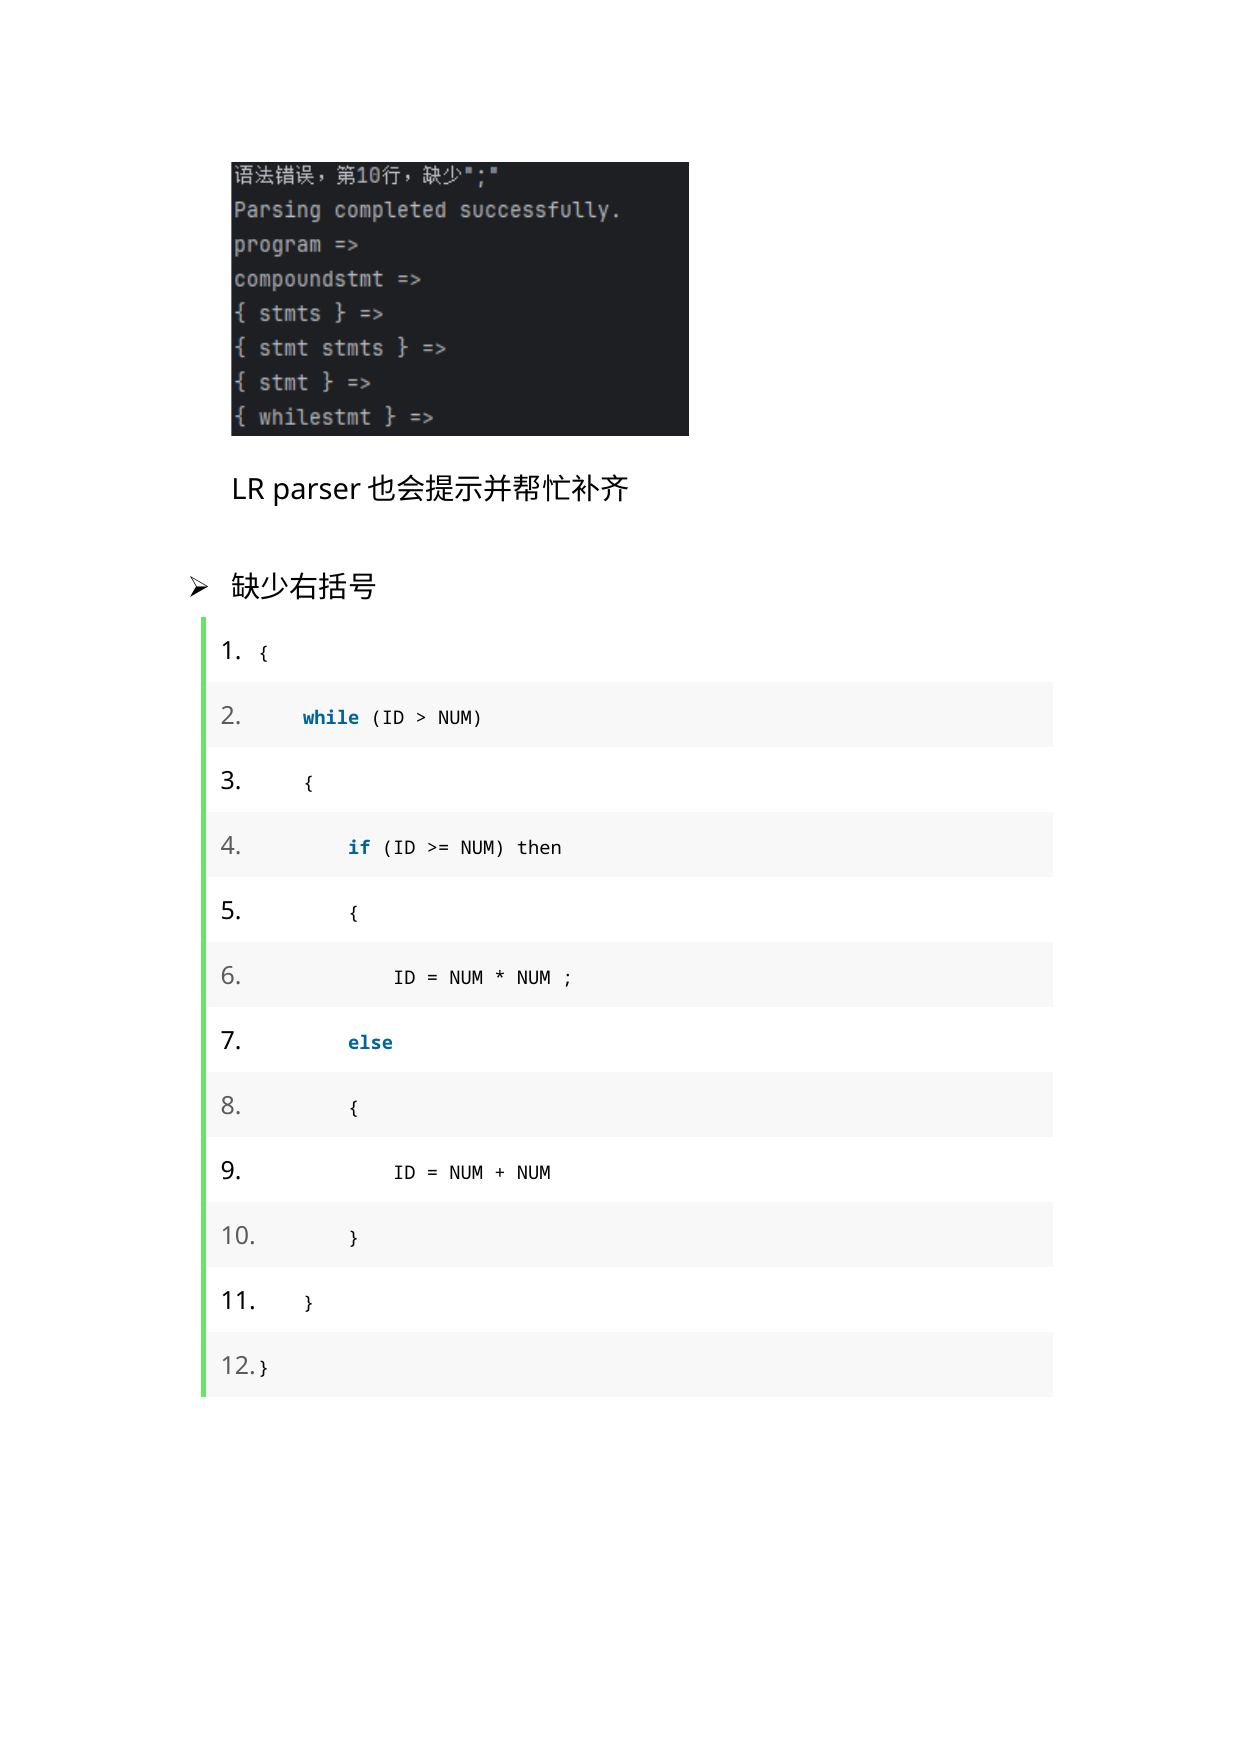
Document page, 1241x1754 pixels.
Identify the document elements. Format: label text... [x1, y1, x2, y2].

list { [206, 1072, 1053, 1137]
picture [231, 162, 689, 436]
list ID = NUM * NUM ; [206, 942, 1053, 1007]
list } [206, 1332, 1053, 1397]
list } [206, 1267, 1053, 1332]
list { [206, 747, 1053, 812]
list 缺少右括号 [187, 552, 1053, 617]
list } [206, 1202, 1053, 1267]
list if (ID >= NUM) then [206, 812, 1053, 877]
list { [206, 617, 1053, 682]
list else [206, 1007, 1053, 1072]
list { [206, 877, 1053, 942]
text LR parser也会提示并帮忙补齐 [231, 454, 1053, 519]
list while (ID > NUM) [206, 682, 1053, 747]
list ID = NUM + NUM [206, 1137, 1053, 1202]
